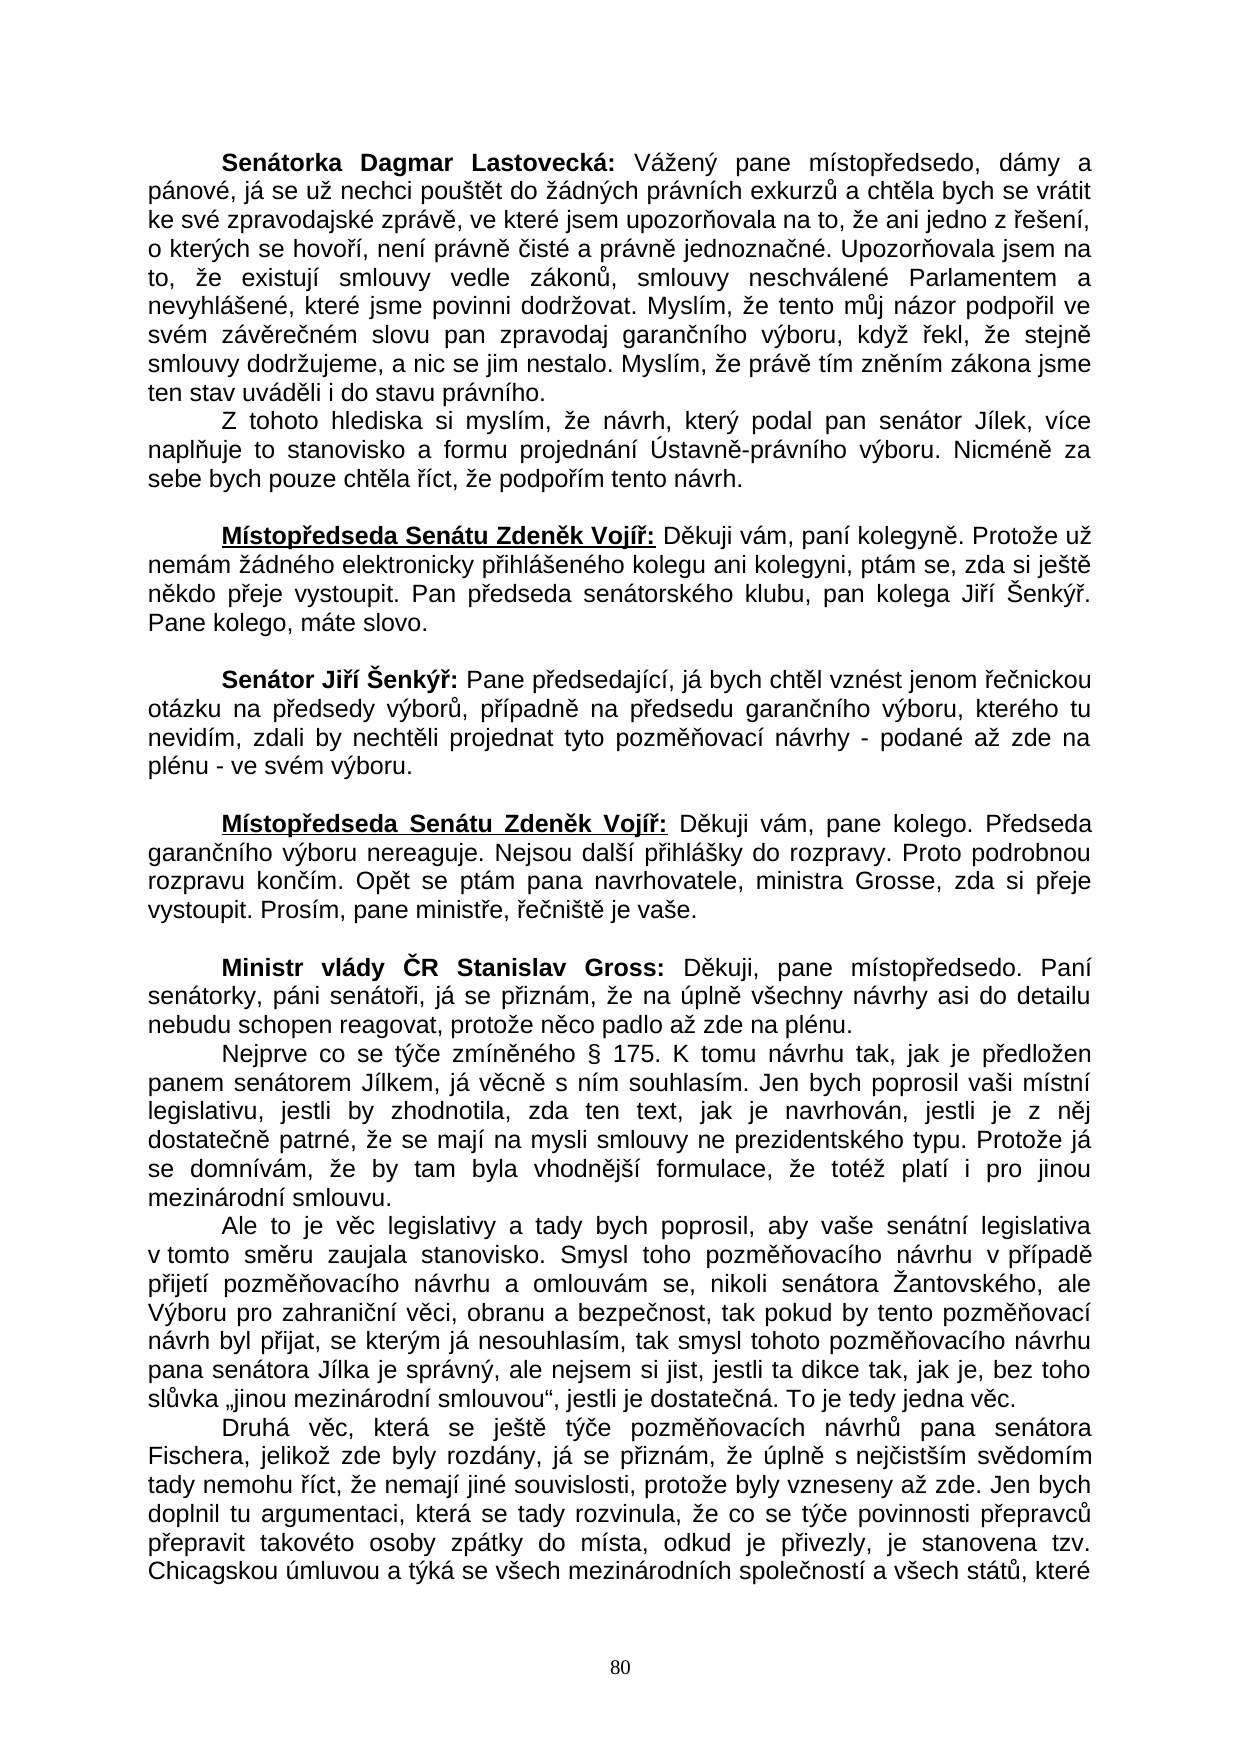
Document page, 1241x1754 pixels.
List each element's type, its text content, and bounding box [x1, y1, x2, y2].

text Místopředseda Senátu Zdeněk Vojíř: Děkuji vám, paní kolegyně. Protože už nemám žádného elektronicky přihlášeného kolegu ani kolegyni, ptám se, zda si ještě někdo přeje vystoupit. Pan předseda senátorského klubu, pan kolega Jiří Šenkýř. Pane kolego, máte slovo. [148, 521, 1093, 636]
text Senátor Jiří Šenkýř: Pane předsedající, já bych chtěl vznést jenom řečnickou otázku na předsedy výborů, případně na předsedu garančního výboru, kterého tu nevidím, zdali by nechtěli projednat tyto pozměňovací návrhy - podané až zde na plénu - ve svém výboru. [148, 665, 1093, 780]
text Nejprve co se týče zmíněného § 175. K tomu návrhu tak, jak je předložen panem senátorem Jílkem, já věcně s ním souhlasím. Jen bych poprosil vaši místní legislativu, jestli by zhodnotila, zda ten text, jak je navrhován, jestli je z něj dostatečně patrné, že se mají na mysli smlouvy ne prezidentského typu. Protože já se domnívám, že by tam byla vhodnější formulace, že totéž platí i pro jinou mezinárodní smlouvu. [148, 1039, 1093, 1211]
text Z tohoto hlediska si myslím, že návrh, který podal pan senátor Jílek, více naplňuje to stanovisko a formu projednání Ústavně-právního výboru. Nicméně za sebe bych pouze chtěla říct, že podpořím tento návrh. [148, 406, 1093, 493]
text Ale to je věc legislativy a tady bych poprosil, aby vaše senátní legislativa v tomto směru zaujala stanovisko. Smysl toho pozměňovacího návrhu v případě přijetí pozměňovacího návrhu a omlouvám se, nikoli senátora Žantovského, ale Výboru pro zahraniční věci, obranu a bezpečnost, tak pokud by tento pozměňovací návrh byl přijat, se kterým já nesouhlasím, tak smysl tohoto pozměňovacího návrhu pana senátora Jílka je správný, ale nejsem si jist, jestli ta dikce tak, jak je, bez toho slůvka „jinou mezinárodní smlouvou“, jestli je dostatečná. To je tedy jedna věc. [148, 1211, 1093, 1413]
text Ministr vlády ČR Stanislav Gross: Děkuji, pane místopředsedo. Paní senátorky, páni senátoři, já se přiznám, že na úplně všechny návrhy asi do detailu nebudu schopen reagovat, protože něco padlo až zde na plénu. [148, 953, 1093, 1039]
text Senátorka Dagmar Lastovecká: Vážený pane místopředsedo, dámy a pánové, já se už nechci pouštět do žádných právních exkurzů a chtěla bych se vrátit ke své zpravodajské zprávě, ve které jsem upozorňovala na to, že ani jedno z řešení, o kterých se hovoří, není právně čisté a právně jednoznačné. Upozorňovala jsem na to, že existují smlouvy vedle zákonů, smlouvy neschválené Parlamentem a nevyhlášené, které jsme povinni dodržovat. Myslím, že tento můj názor podpořil ve svém závěrečném slovu pan zpravodaj garančního výboru, když řekl, že stejně smlouvy dodržujeme, a nic se jim nestalo. Myslím, že právě tím zněním zákona jsme ten stav uváděli i do stavu právního. [148, 148, 1093, 406]
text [148, 1413, 1093, 1585]
text Místopředseda Senátu Zdeněk Vojíř: Děkuji vám, pane kolego. Předseda garančního výboru nereaguje. Nejsou další přihlášky do rozpravy. Proto podrobnou rozpravu končím. Opět se ptám pana navrhovatele, ministra Grosse, zda si přeje vystoupit. Prosím, pane ministře, řečniště je vaše. [148, 809, 1093, 924]
